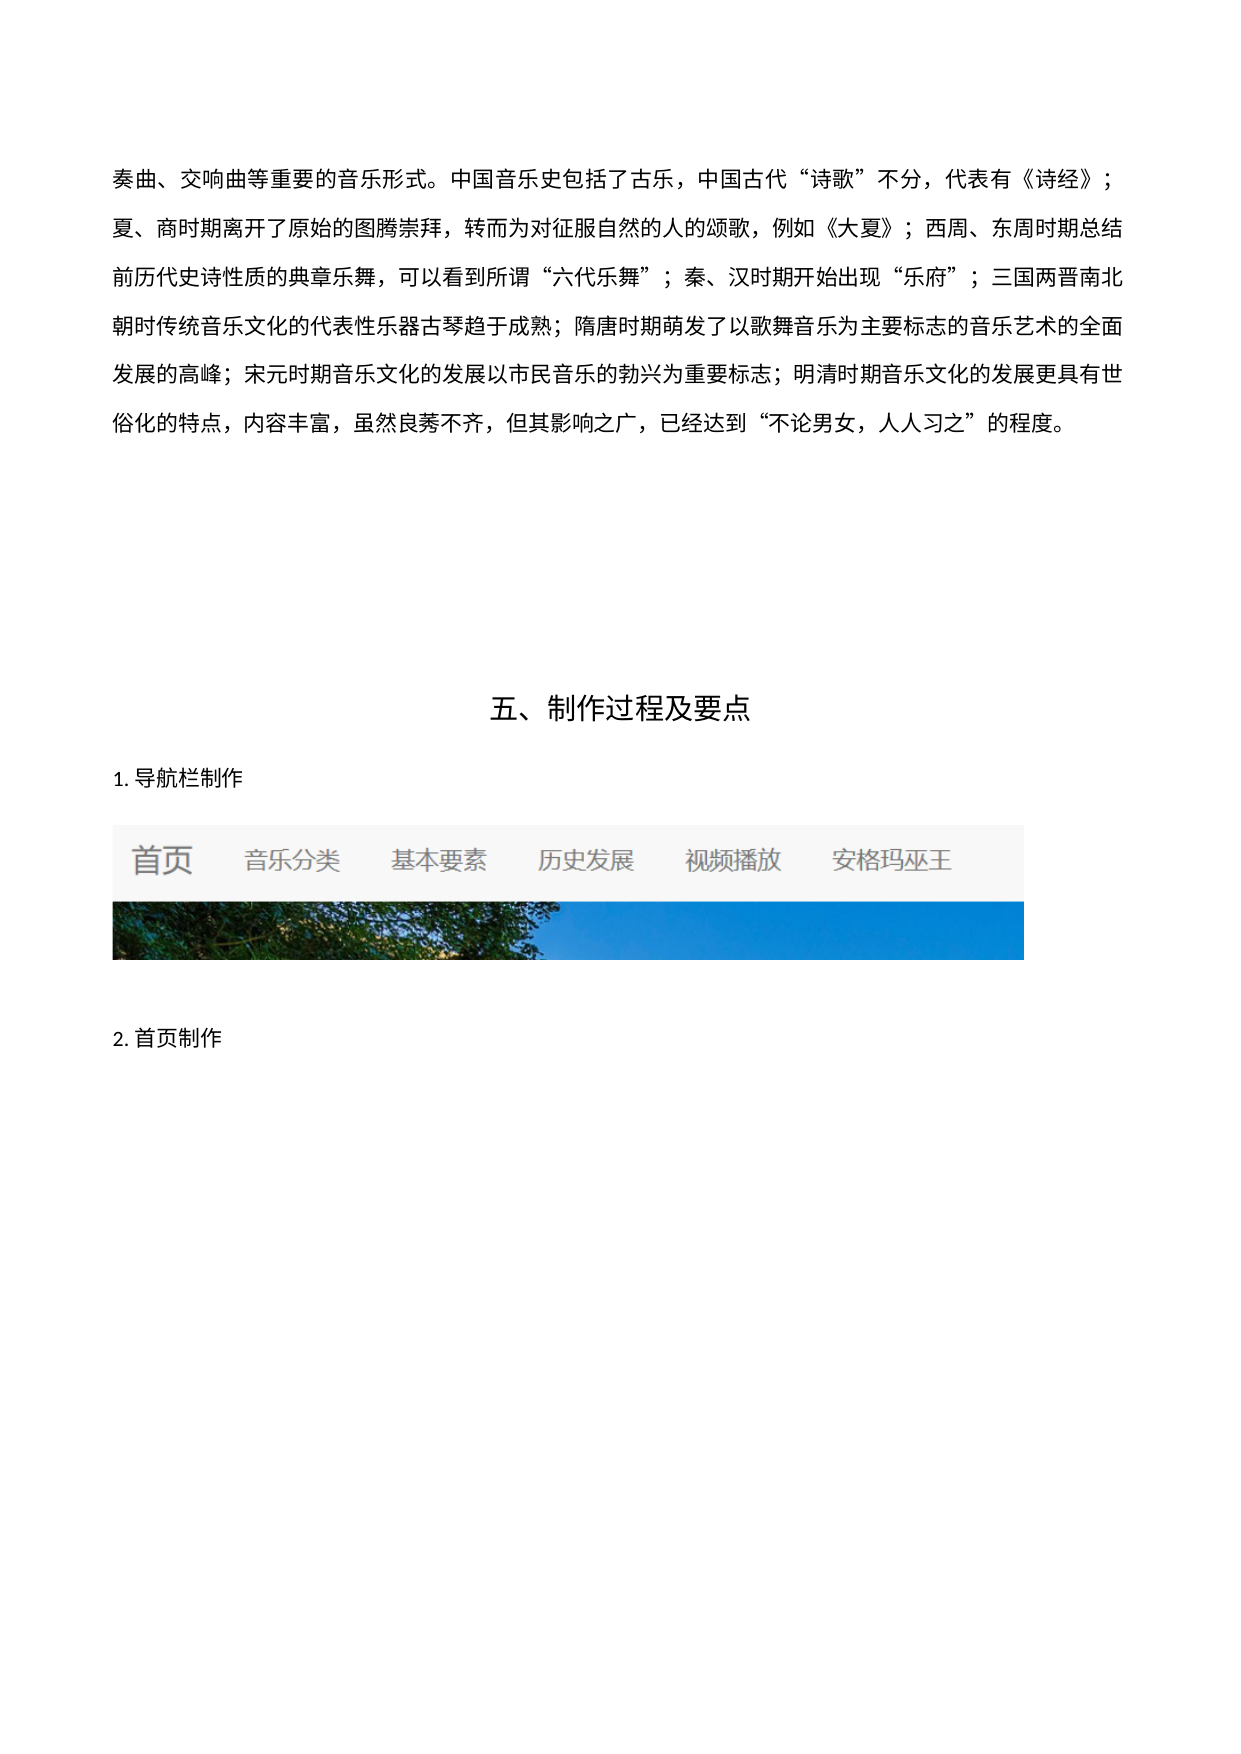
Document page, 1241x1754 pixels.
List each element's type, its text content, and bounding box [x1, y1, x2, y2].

picture [112, 825, 1024, 960]
list 首页制作 [112, 1021, 1128, 1053]
list 制作过程及要点 [112, 674, 1128, 739]
list 导航栏制作 [112, 761, 1128, 793]
